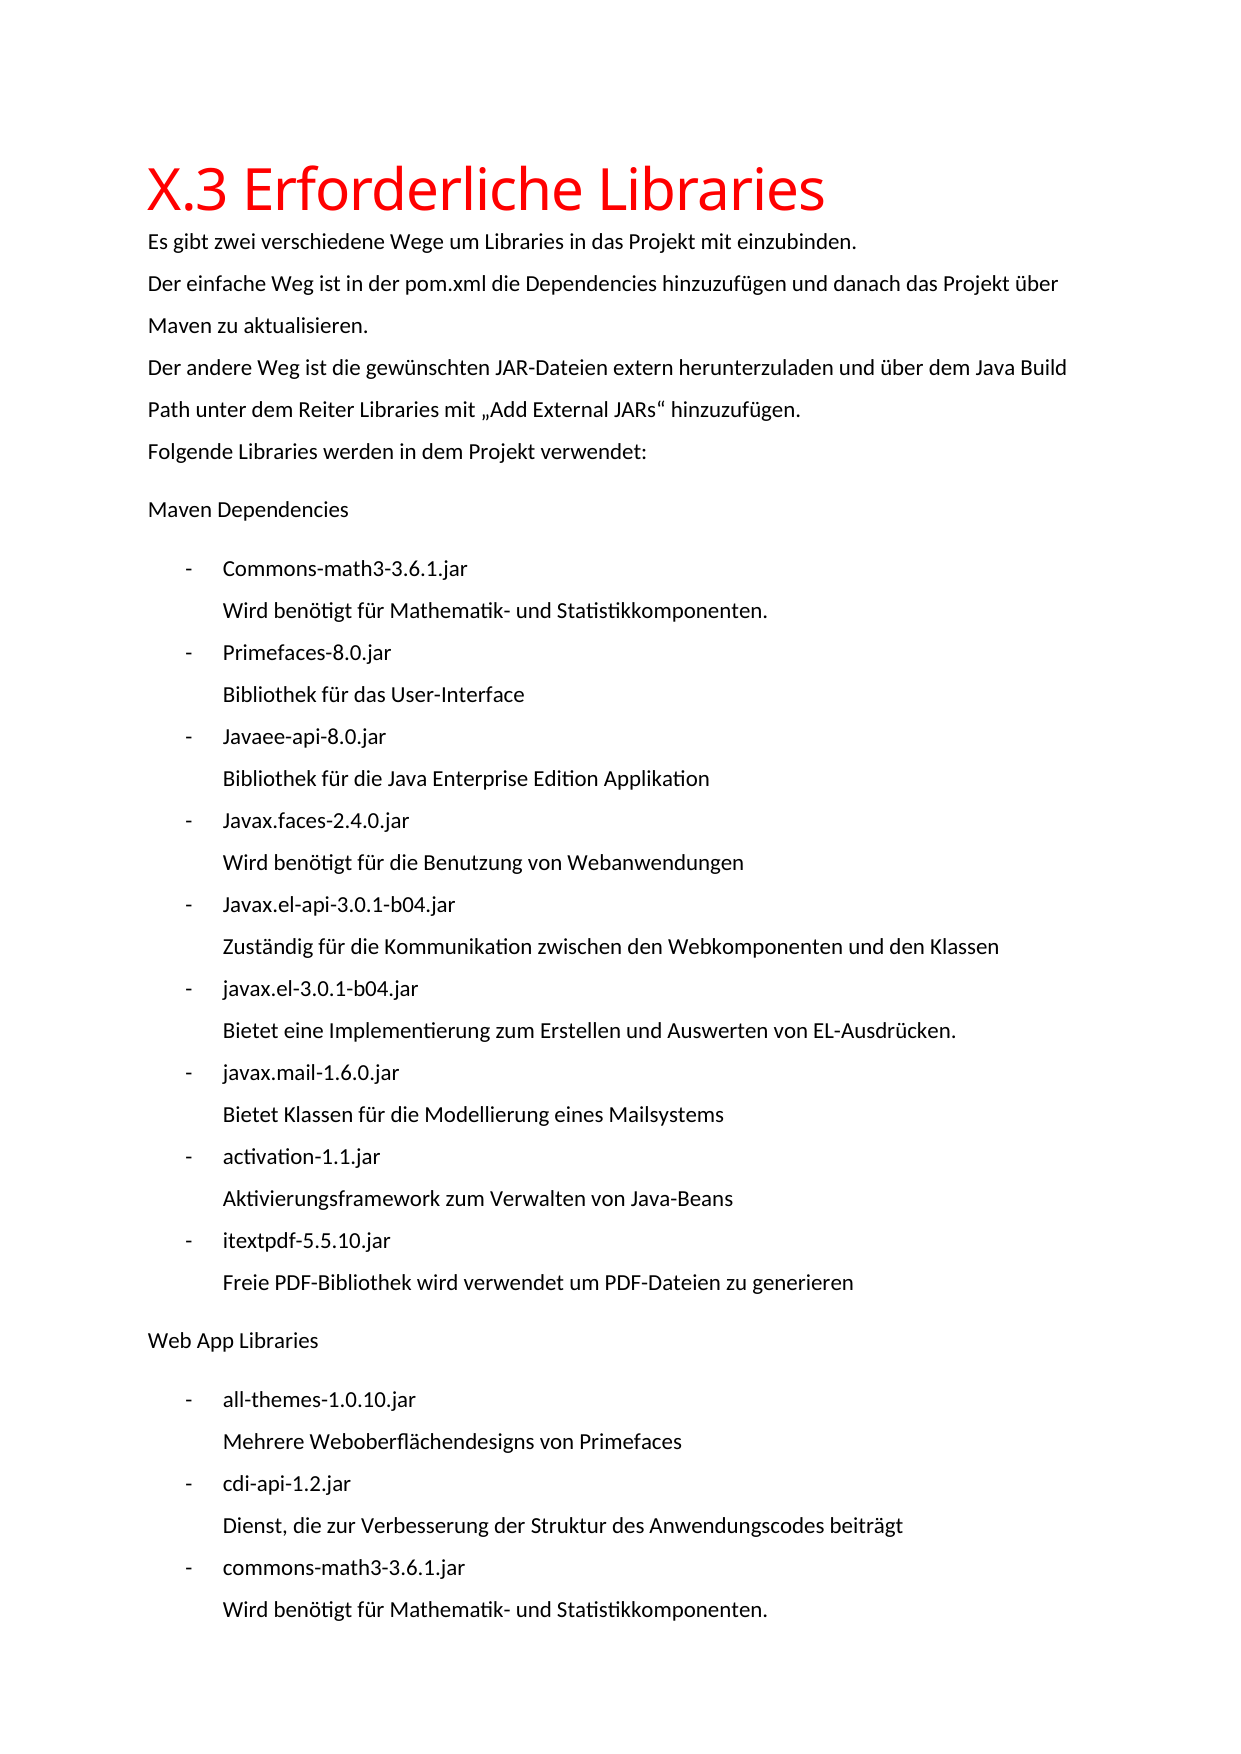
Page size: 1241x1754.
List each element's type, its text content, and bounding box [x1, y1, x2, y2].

list Javaee-api-8.0.jar Bibliothek für die Java Enterprise Edition Applikation [185, 722, 1093, 792]
list itextpdf-5.5.10.jar Freie PDF-Bibliothek wird verwendet um PDF-Dateien zu generieren [185, 1226, 1093, 1296]
text Es gibt zwei verschiedene Wege um Libraries in das Projekt mit einzubinden. Der einfache Weg ist in der pom.xml die Dependencies hinzuzufügen und danach das Projekt über Maven zu aktualisieren. Der andere Weg ist die gewünschten JAR-Dateien extern herunterzuladen und über dem Java Build Path unter dem Reiter Libraries mit „Add External JARs“ hinzuzufügen. Folgende Libraries werden in dem Projekt verwendet: [148, 227, 1093, 465]
list Commons-math3-3.6.1.jar Wird benötigt für Mathematik- und Statistikkomponenten. [185, 554, 1093, 624]
list javax.el-3.0.1-b04.jar Bietet eine Implementierung zum Erstellen und Auswerten von EL-Ausdrücken. [185, 974, 1093, 1044]
list Javax.faces-2.4.0.jar Wird benötigt für die Benutzung von Webanwendungen [185, 806, 1093, 876]
list cdi-api-1.2.jar Dienst, die zur Verbesserung der Struktur des Anwendungscodes beiträgt [185, 1469, 1093, 1539]
list Javax.el-api-3.0.1-b04.jar Zuständig für die Kommunikation zwischen den Webkomponenten und den Klassen [185, 890, 1093, 960]
text Maven Dependencies [148, 496, 1093, 524]
list Primefaces-8.0.jar Bibliothek für das User-Interface [185, 638, 1093, 708]
list commons-math3-3.6.1.jar Wird benötigt für Mathematik- und Statistikkomponenten. [185, 1553, 1093, 1623]
title X.3 Erforderliche Libraries [148, 148, 1093, 227]
list activation-1.1.jar Aktivierungsframework zum Verwalten von Java-Beans [185, 1142, 1093, 1212]
list javax.mail-1.6.0.jar Bietet Klassen für die Modellierung eines Mailsystems [185, 1058, 1093, 1128]
text Web App Libraries [148, 1327, 1093, 1354]
list all-themes-1.0.10.jar Mehrere Weboberflächendesigns von Primefaces [185, 1385, 1093, 1455]
